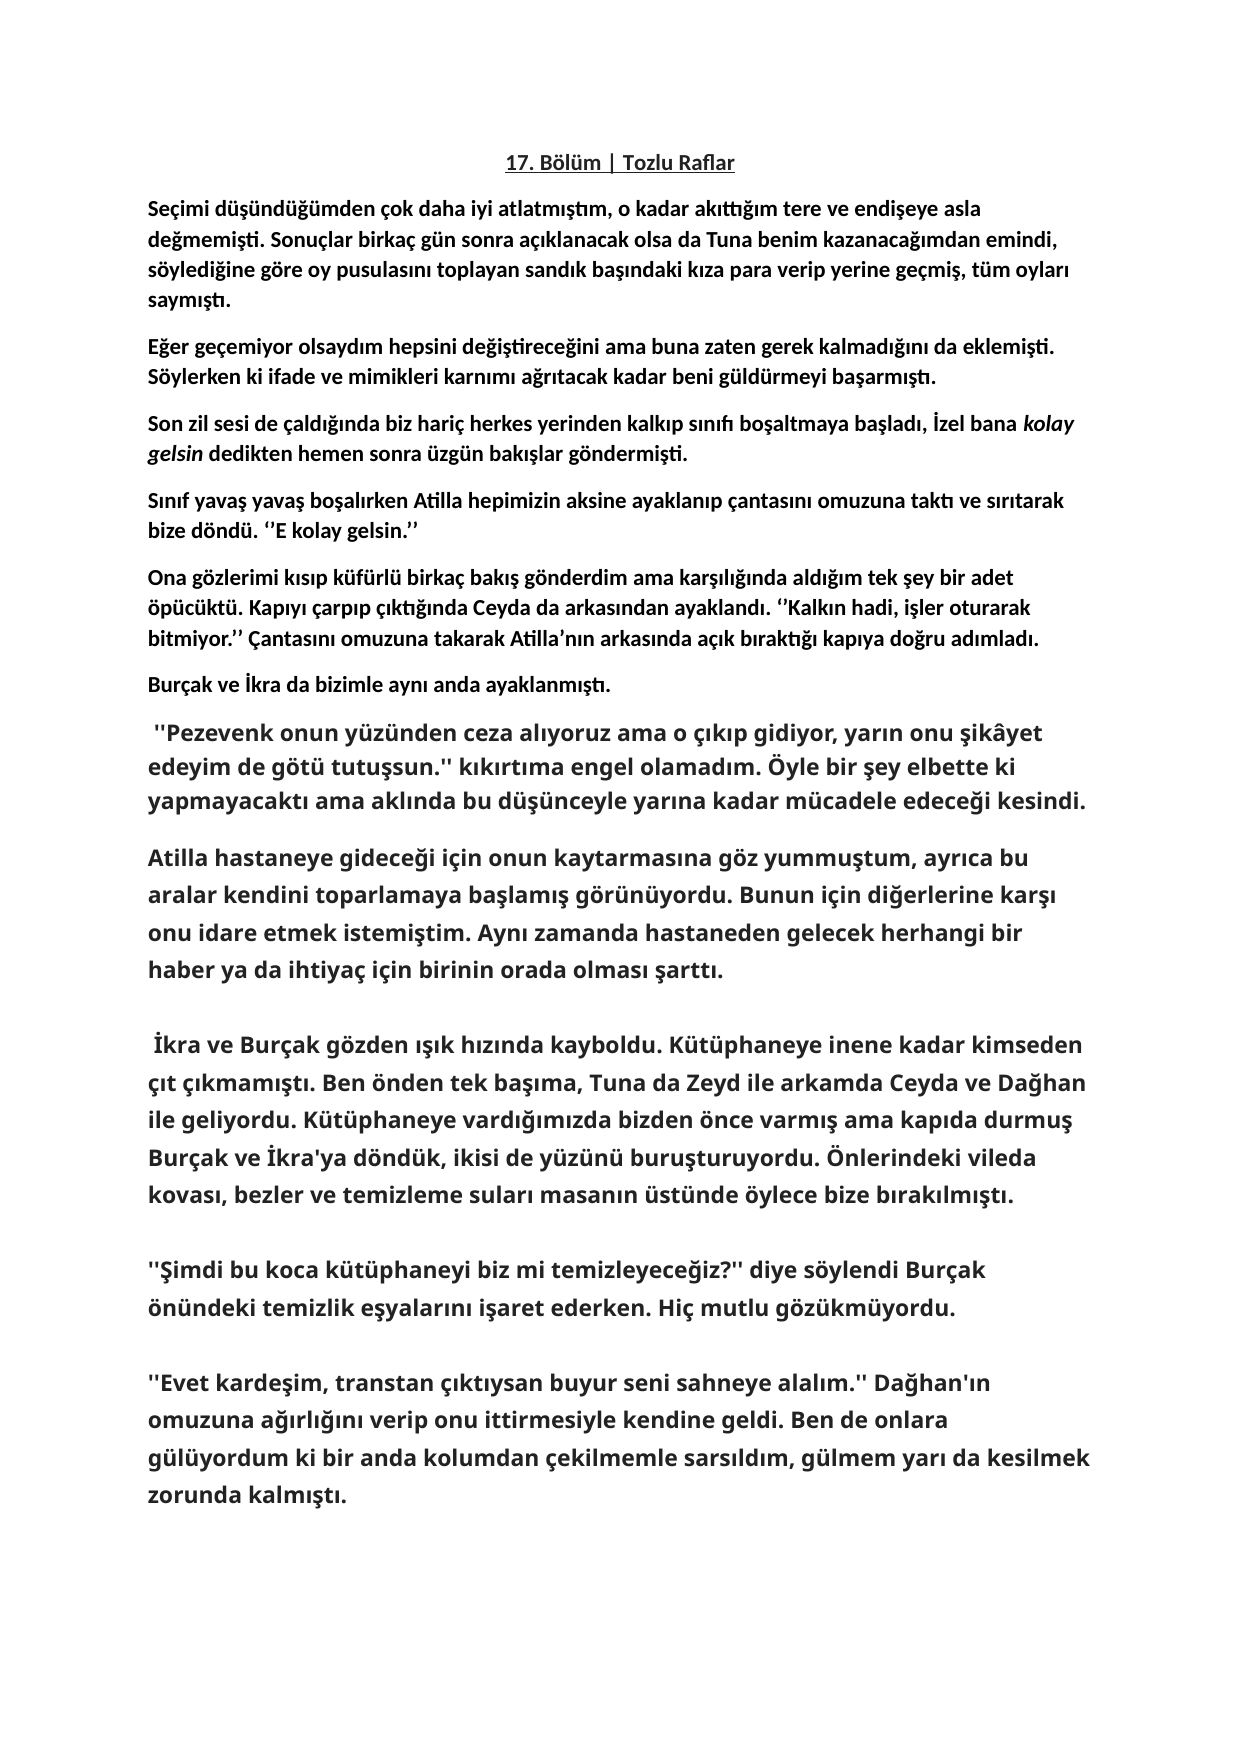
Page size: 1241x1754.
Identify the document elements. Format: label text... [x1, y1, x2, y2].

text İkra ve Burçak gözden ışık hızında kayboldu. Kütüphaneye inene kadar kimseden çıt çıkmamıştı. Ben önden tek başıma, Tuna da Zeyd ile arkamda Ceyda ve Dağhan ile geliyordu. Kütüphaneye vardığımızda bizden önce varmış ama kapıda durmuş Burçak ve İkra'ya döndük, ikisi de yüzünü buruşturuyordu. Önlerindeki vileda kovası, bezler ve temizleme suları masanın üstünde öylece bize bırakılmıştı. [148, 1023, 1093, 1210]
text ''Pezevenk onun yüzünden ceza alıyoruz ama o çıkıp gidiyor, yarın onu şikâyet edeyim de götü tutuşsun.'' kıkırtıma engel olamadım. Öyle bir şey elbette ki yapmayacaktı ama aklında bu düşünceyle yarına kadar mücadele edeceği kesindi. [148, 717, 1093, 816]
text Burçak ve İkra da bizimle aynı anda ayaklanmıştı. [148, 671, 1093, 698]
text 17. Bölüm | Tozlu Raflar [148, 148, 1093, 176]
text Eğer geçemiyor olsaydım hepsini değiştireceğini ama buna zaten gerek kalmadığını da eklemişti. Söylerken ki ifade ve mimikleri karnımı ağrıtacak kadar beni güldürmeyi başarmıştı. [148, 332, 1093, 390]
text ''Evet kardeşim, transtan çıktıysan buyur seni sahneye alalım.'' Dağhan'ın omuzuna ağırlığını verip onu ittirmesiyle kendine geldi. Ben de onlara gülüyordum ki bir anda kolumdan çekilmemle sarsıldım, gülmem yarı da kesilmek zorunda kalmıştı. [148, 1360, 1093, 1510]
text Seçimi düşündüğümden çok daha iyi atlatmıştım, o kadar akıttığım tere ve endişeye asla değmemişti. Sonuçlar birkaç gün sonra açıklanacak olsa da Tuna benim kazanacağımdan emindi, söylediğine göre oy pusulasını toplayan sandık başındaki kıza para verip yerine geçmiş, tüm oyları saymıştı. [148, 194, 1093, 313]
text Ona gözlerimi kısıp küfürlü birkaç bakış gönderdim ama karşılığında aldığım tek şey bir adet öpücüktü. Kapıyı çarpıp çıktığında Ceyda da arkasından ayaklandı. ‘’Kalkın hadi, işler oturarak bitmiyor.’’ Çantasını omuzuna takarak Atilla’nın arkasında açık bıraktığı kapıya doğru adımladı. [148, 563, 1093, 652]
text Son zil sesi de çaldığında biz hariç herkes yerinden kalkıp sınıfı boşaltmaya başladı, İzel bana kolay gelsin dedikten hemen sonra üzgün bakışlar göndermişti. [148, 409, 1093, 467]
text Sınıf yavaş yavaş boşalırken Atilla hepimizin aksine ayaklanıp çantasını omuzuna taktı ve sırıtarak bize döndü. ‘’E kolay gelsin.’’ [148, 486, 1093, 544]
text Atilla hastaneye gideceği için onun kaytarmasına göz yummuştum, ayrıca bu aralar kendini toparlamaya başlamış görünüyordu. Bunun için diğerlerine karşı onu idare etmek istemiştim. Aynı zamanda hastaneden gelecek herhangi bir haber ya da ihtiyaç için birinin orada olması şarttı. [148, 835, 1093, 985]
text ''Şimdi bu koca kütüphaneyi biz mi temizleyeceğiz?'' diye söylendi Burçak önündeki temizlik eşyalarını işaret ederken. Hiç mutlu gözükmüyordu. [148, 1248, 1093, 1323]
